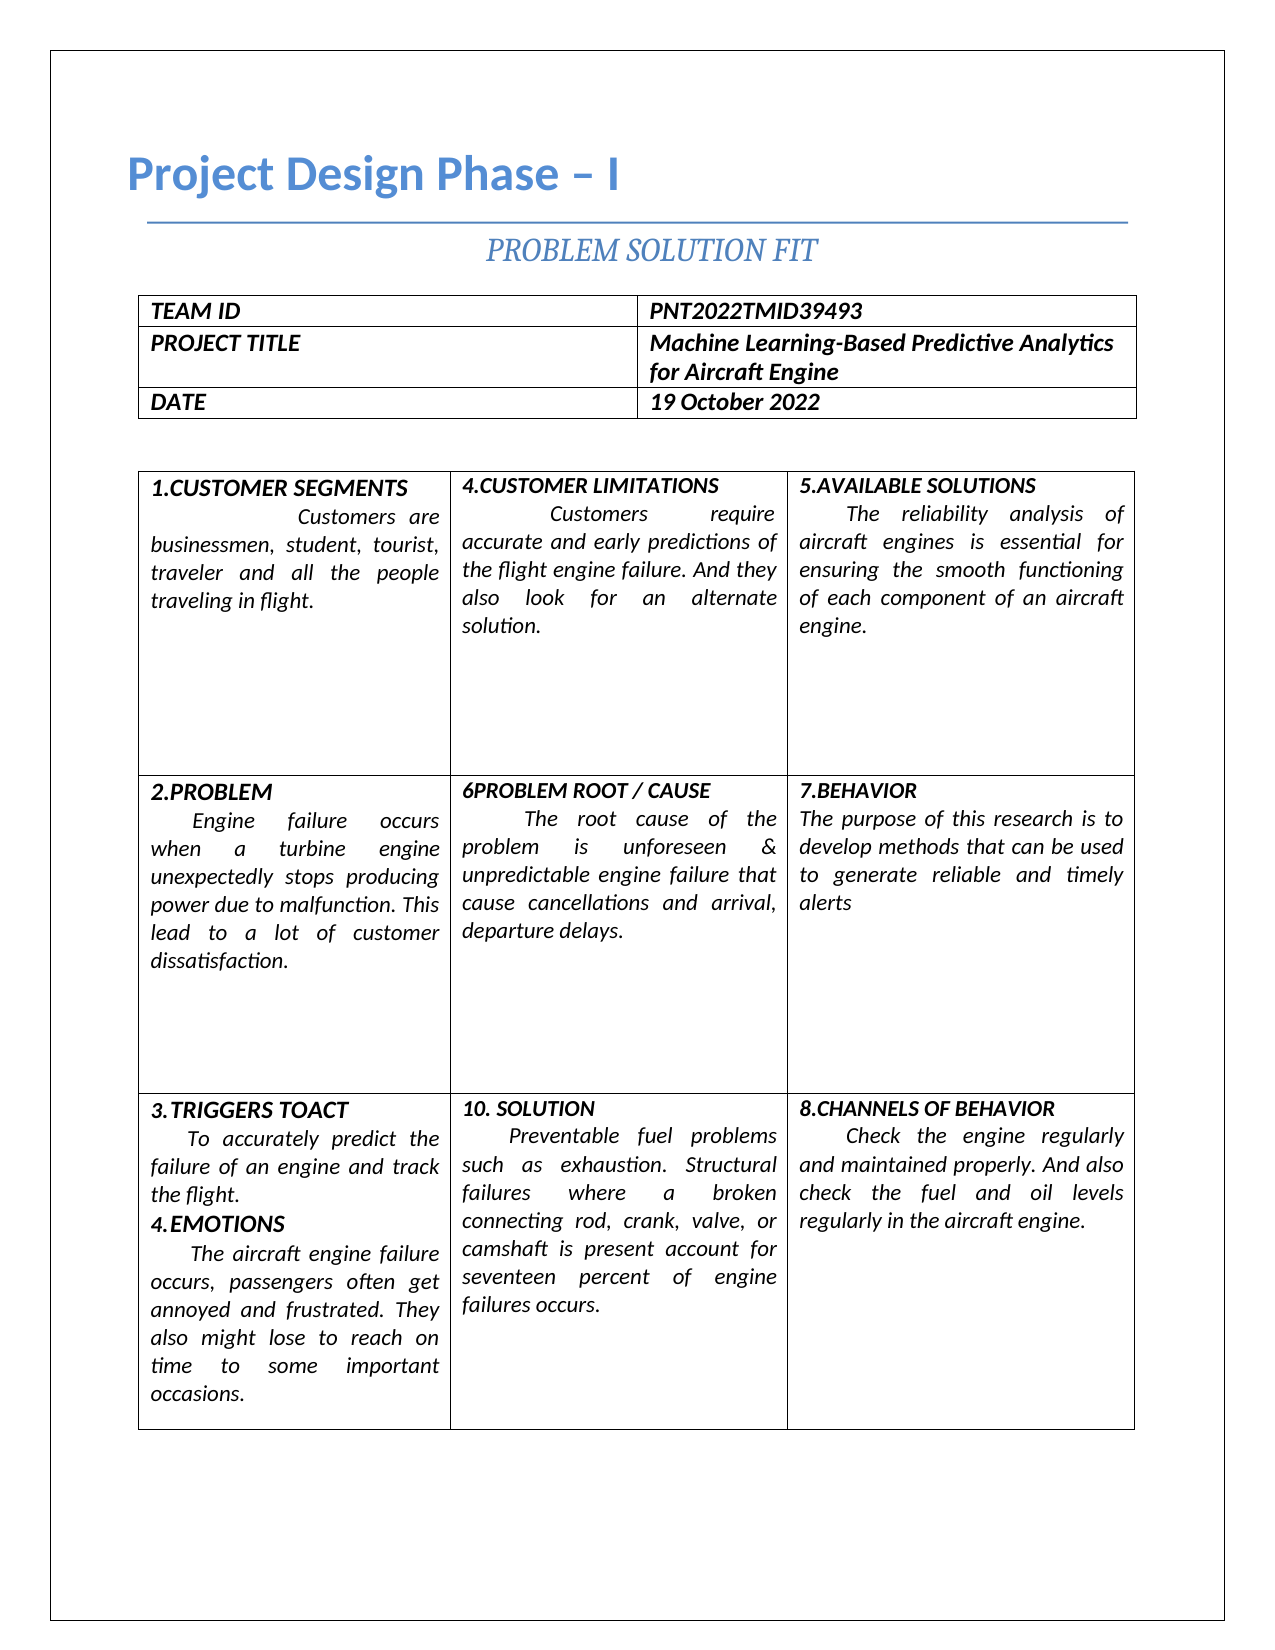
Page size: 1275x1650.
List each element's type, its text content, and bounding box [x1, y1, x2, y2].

text Project Design Phase – I [127, 142, 1148, 203]
table_header PNT2022TMID39493 [638, 296, 1136, 326]
table_cell 19 October 2022 [638, 388, 1136, 417]
table_header 5.AVAILABLE SOLUTIONS The reliability analysis of aircraft engines is essential for ensuring the smooth functioning of each component of an aircraft engine. [788, 472, 1134, 775]
table_header 4.CUSTOMER LIMITATIONS Customers require accurate and early predictions of the flight engine failure. And they also look for an alternate solution. [451, 472, 787, 775]
table_cell 10. SOLUTION Preventable fuel problems such as exhaustion. Structural failures where a broken connecting rod, crank, valve, or camshaft is present account for seventeen percent of engine failures occurs. [451, 1094, 787, 1429]
table_header TEAM ID [139, 296, 637, 326]
table_cell 7.BEHAVIOR The purpose of this research is to develop methods that can be used to generate reliable and timely alerts [788, 776, 1134, 1093]
table_cell 6PROBLEM ROOT / CAUSE The root cause of the problem is unforeseen & unpredictable engine failure that cause cancellations and arrival, departure delays. [451, 776, 787, 1093]
table_cell DATE [139, 388, 637, 417]
table_cell TRIGGERS TOACT To accurately predict the failure of an engine and track the flight. EMOTIONS The aircraft engine failure occurs, passengers often get annoyed and frustrated. They also might lose to reach on time to some important occasions. [139, 1094, 450, 1429]
table_cell PROJECT TITLE [139, 327, 637, 387]
table_cell Machine Learning-Based Predictive Analytics for Aircraft Engine [638, 327, 1136, 387]
table_cell 2.PROBLEM Engine failure occurs when a turbine engine unexpectedly stops producing power due to malfunction. This lead to a lot of customer dissatisfaction. [139, 776, 450, 1093]
table_cell 8.CHANNELS OF BEHAVIOR Check the engine regularly and maintained properly. And also check the fuel and oil levels regularly in the aircraft engine. [788, 1094, 1134, 1429]
text PROBLEM SOLUTION FIT [473, 231, 829, 269]
table_header 1.CUSTOMER SEGMENTS Customers are businessmen, student, tourist, traveler and all the people traveling in flight. [139, 472, 450, 775]
